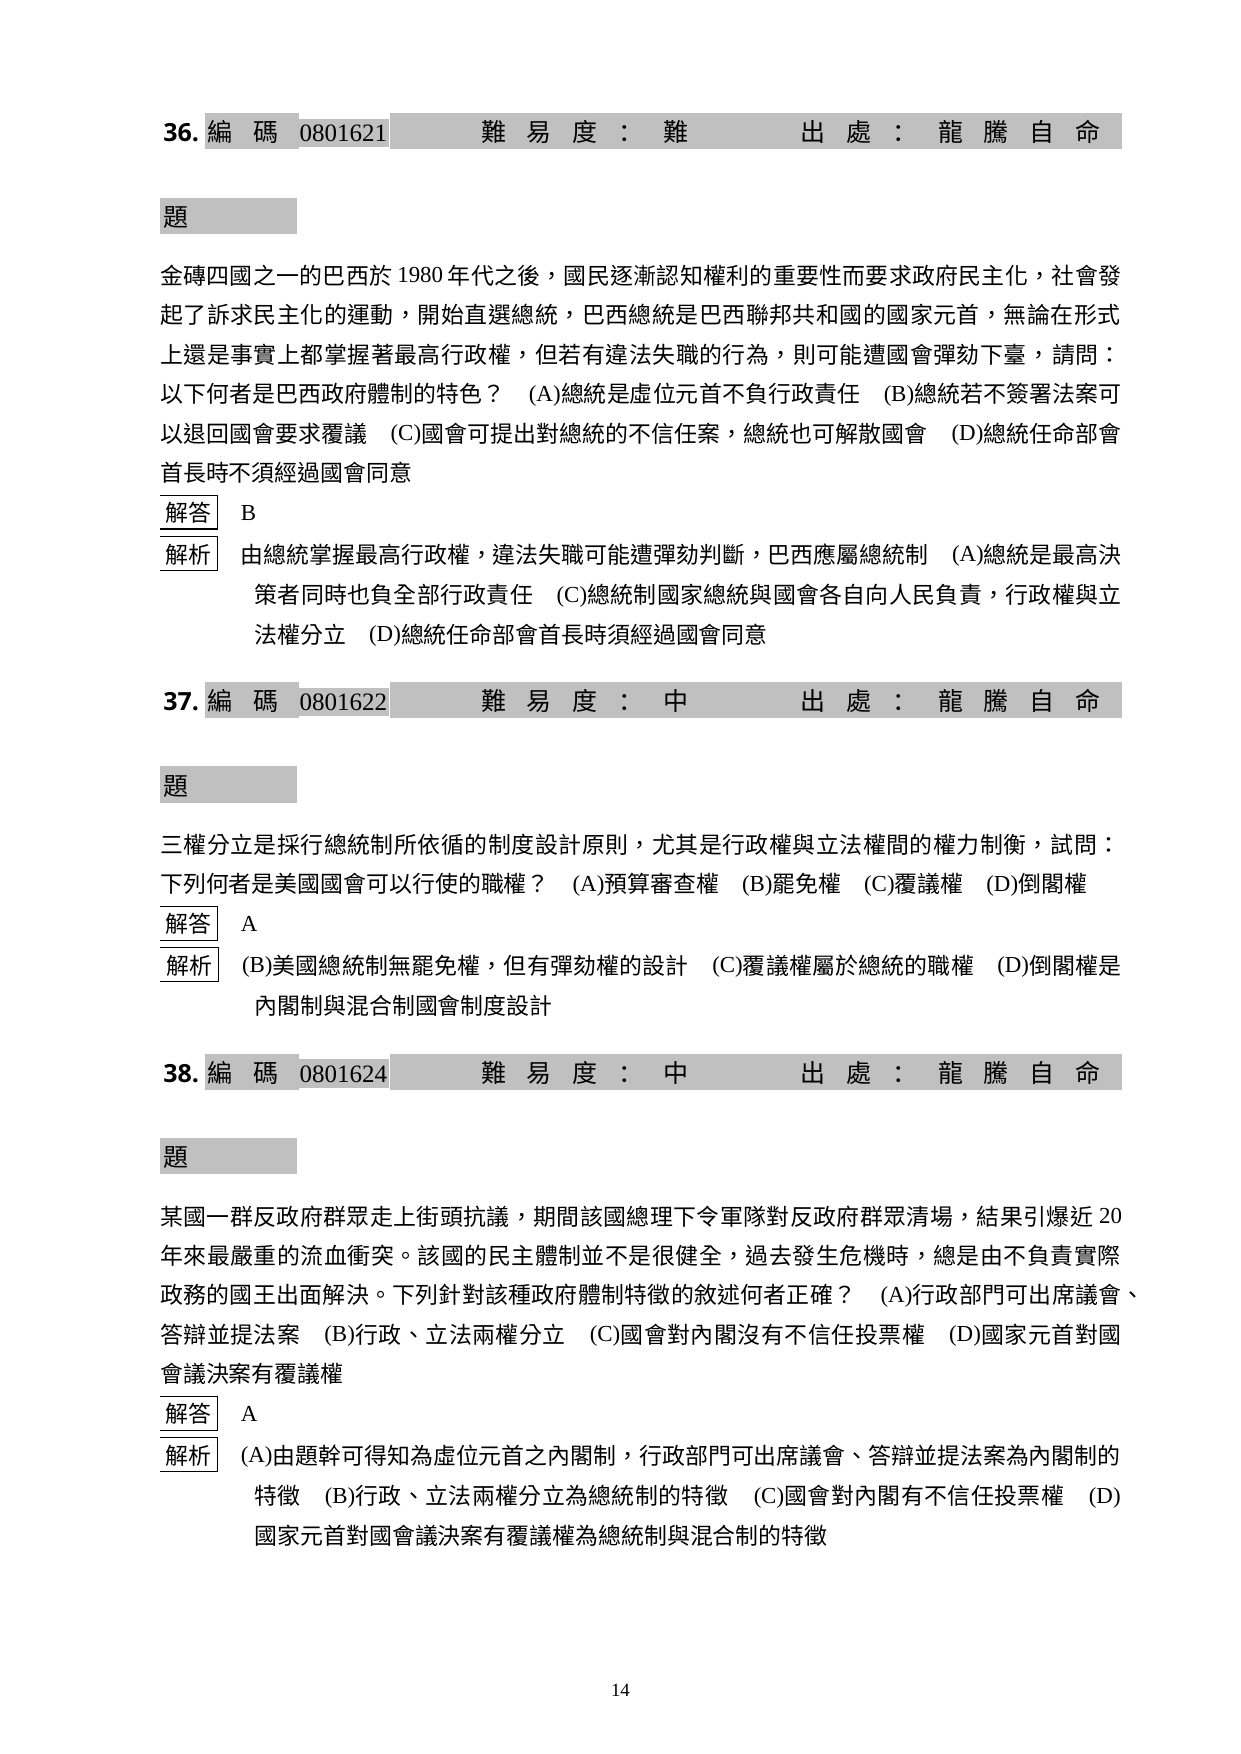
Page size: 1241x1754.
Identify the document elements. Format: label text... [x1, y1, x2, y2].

list 編碼0801624 難易度：中 出處：龍騰自命題 [160, 1036, 1122, 1192]
text 解答 A [218, 906, 1122, 941]
text 解答 A [218, 1396, 1122, 1431]
list 編碼0801621 難易度：難 出處：龍騰自命題 [160, 96, 1122, 251]
list 編碼0801622 難易度：中 出處：龍騰自命題 [160, 664, 1122, 820]
text 解析 (B)美國總統制無罷免權，但有彈劾權的設計 (C)覆議權屬於總統的職權 (D)倒閣權是內閣制與混合制國會制度設計 [160, 947, 1122, 1021]
text 金磚四國之一的巴西於1980年代之後，國民逐漸認知權利的重要性而要求政府民主化，社會發起了訴求民主化的運動，開始直選總統，巴西總統是巴西聯邦共和國的國家元首，無論在形式上還是事實上都掌握著最高行政權，但若有違法失職的行為，則可能遭國會彈劾下臺，請問：以下何者是巴西政府體制的特色？ (A)總統是虛位元首不負行政責任 (B)總統若不簽署法案可以退回國會要求覆議 (C)國會可提出對總統的不信任案，總統也可解散國會 (D)總統任命部會首長時不須經過國會同意 [160, 258, 1122, 488]
text 解析 (A)由題幹可得知為虛位元首之內閣制，行政部門可出席議會、答辯並提法案為內閣制的特徵 (B)行政、立法兩權分立為總統制的特徵 (C)國會對內閣有不信任投票權 (D)國家元首對國會議決案有覆議權為總統制與混合制的特徵 [160, 1437, 1122, 1551]
text 某國一群反政府群眾走上街頭抗議，期間該國總理下令軍隊對反政府群眾清場，結果引爆近20年來最嚴重的流血衝突。該國的民主體制並不是很健全，過去發生危機時，總是由不負責實際政務的國王出面解決。下列針對該種政府體制特徵的敘述何者正確？ (A)行政部門可出席議會、答辯並提法案 (B)行政、立法兩權分立 (C)國會對內閣沒有不信任投票權 (D)國家元首對國會議決案有覆議權 [160, 1198, 1122, 1389]
text 解答 A [160, 1397, 217, 1430]
text 解答 B [160, 496, 217, 528]
text 解答 B [218, 495, 1122, 529]
text 解答 A [160, 907, 217, 940]
text 三權分立是採行總統制所依循的制度設計原則，尤其是行政權與立法權間的權力制衡，試問：下列何者是美國國會可以行使的職權？ (A)預算審查權 (B)罷免權 (C)覆議權 (D)倒閣權 [160, 827, 1122, 899]
text 解析 由總統掌握最高行政權，違法失職可能遭彈劾判斷，巴西應屬總統制 (A)總統是最高決策者同時也負全部行政責任 (C)總統制國家總統與國會各自向人民負責，行政權與立法權分立 (D)總統任命部會首長時須經過國會同意 [160, 536, 1122, 650]
